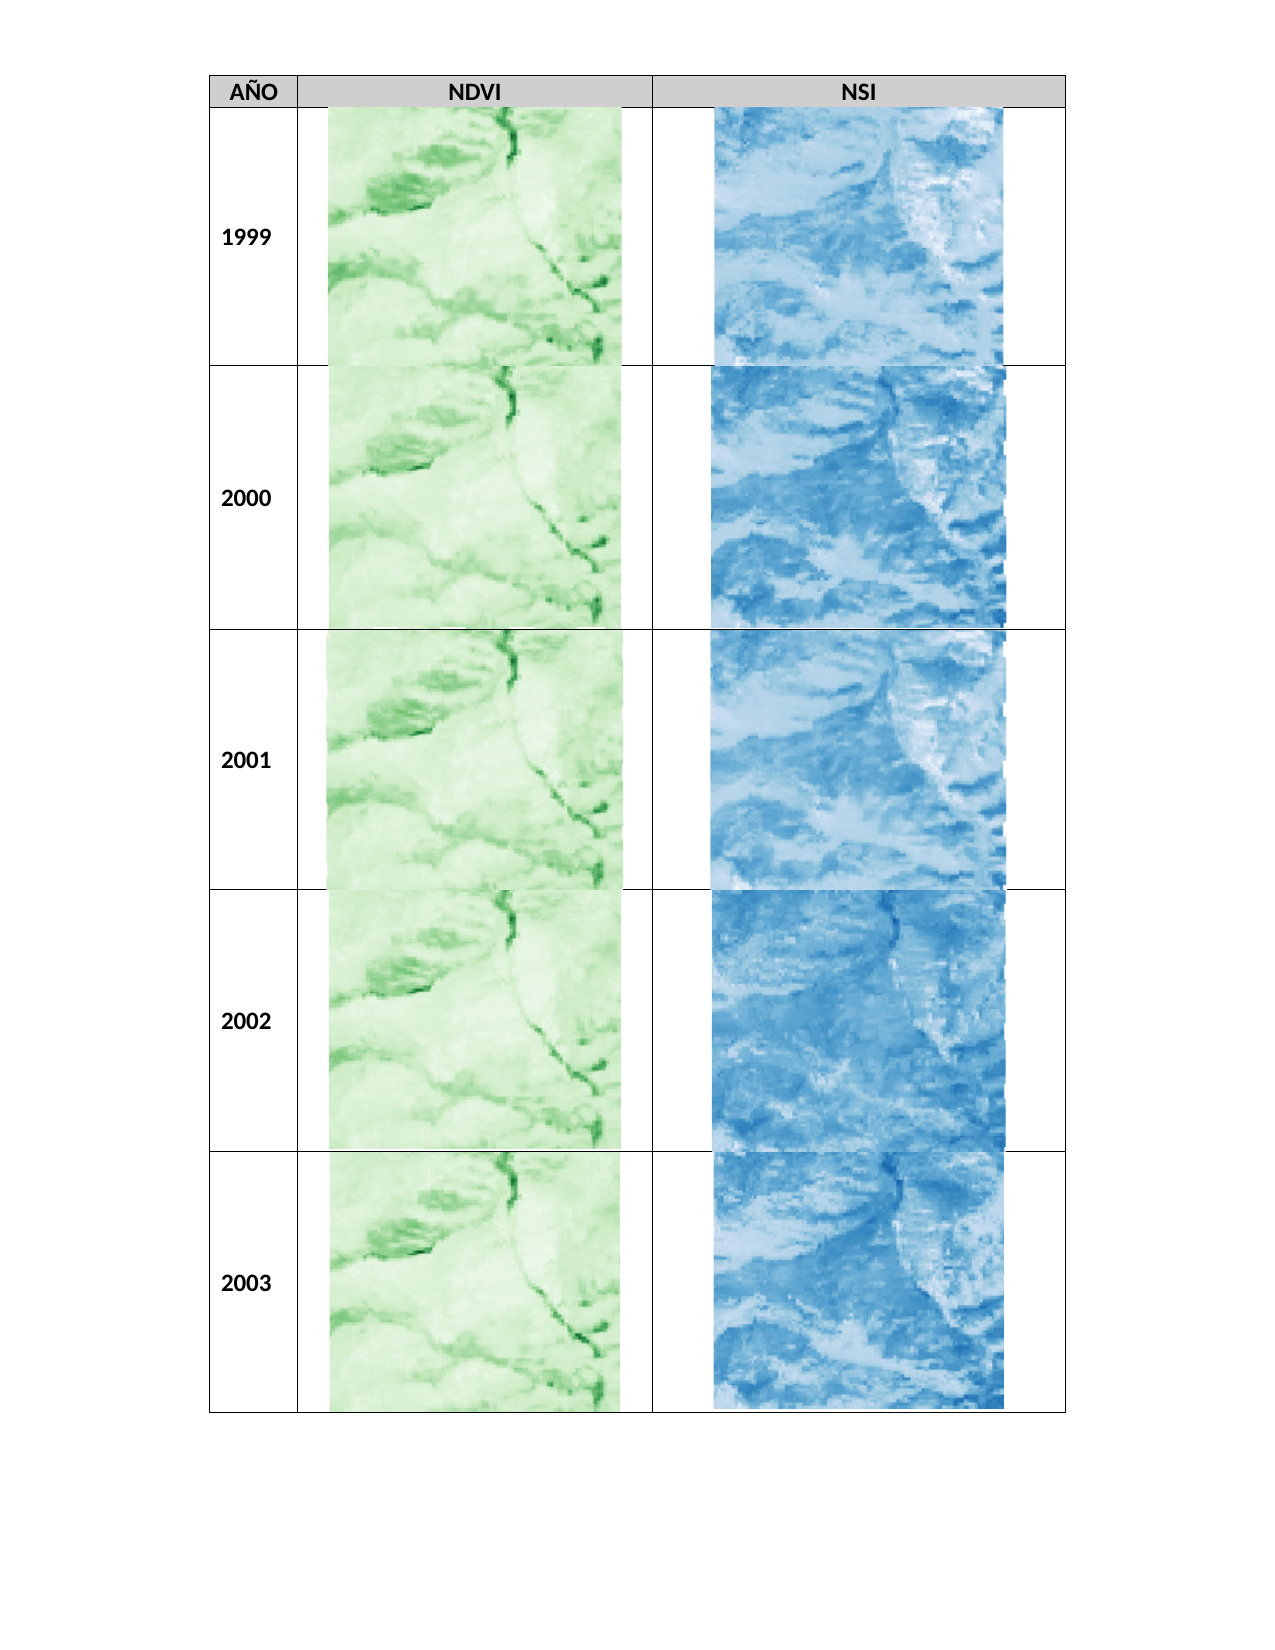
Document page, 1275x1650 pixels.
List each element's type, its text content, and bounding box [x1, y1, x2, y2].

table_cell [298, 108, 327, 365]
table_cell [653, 366, 1065, 629]
table_cell 2003 [210, 1152, 297, 1412]
table_cell [1006, 890, 1065, 1151]
table_cell 2002 [210, 890, 297, 1151]
table_header NSI [653, 76, 1065, 107]
picture [329, 1152, 620, 1412]
table_cell [298, 890, 652, 1151]
picture [327, 107, 622, 629]
table_cell [298, 1152, 329, 1412]
table_cell 2001 [210, 630, 297, 889]
picture [711, 107, 1007, 628]
table_cell [1004, 108, 1065, 365]
table_cell [620, 1152, 652, 1412]
table_cell 2000 [210, 366, 297, 629]
table_cell [1008, 630, 1065, 889]
table_cell [653, 630, 710, 889]
picture [710, 630, 1008, 1409]
table_cell [624, 630, 652, 889]
table_cell [298, 366, 328, 629]
picture [326, 630, 624, 1149]
table_cell [622, 108, 652, 365]
table_header NDVI [298, 76, 652, 107]
table_header AÑO [210, 76, 297, 107]
table_cell [621, 366, 652, 629]
table_cell [653, 108, 714, 365]
table_cell [653, 890, 711, 1151]
table_cell 1999 [210, 108, 297, 365]
table_cell [298, 630, 326, 889]
table_cell [653, 1152, 1065, 1412]
